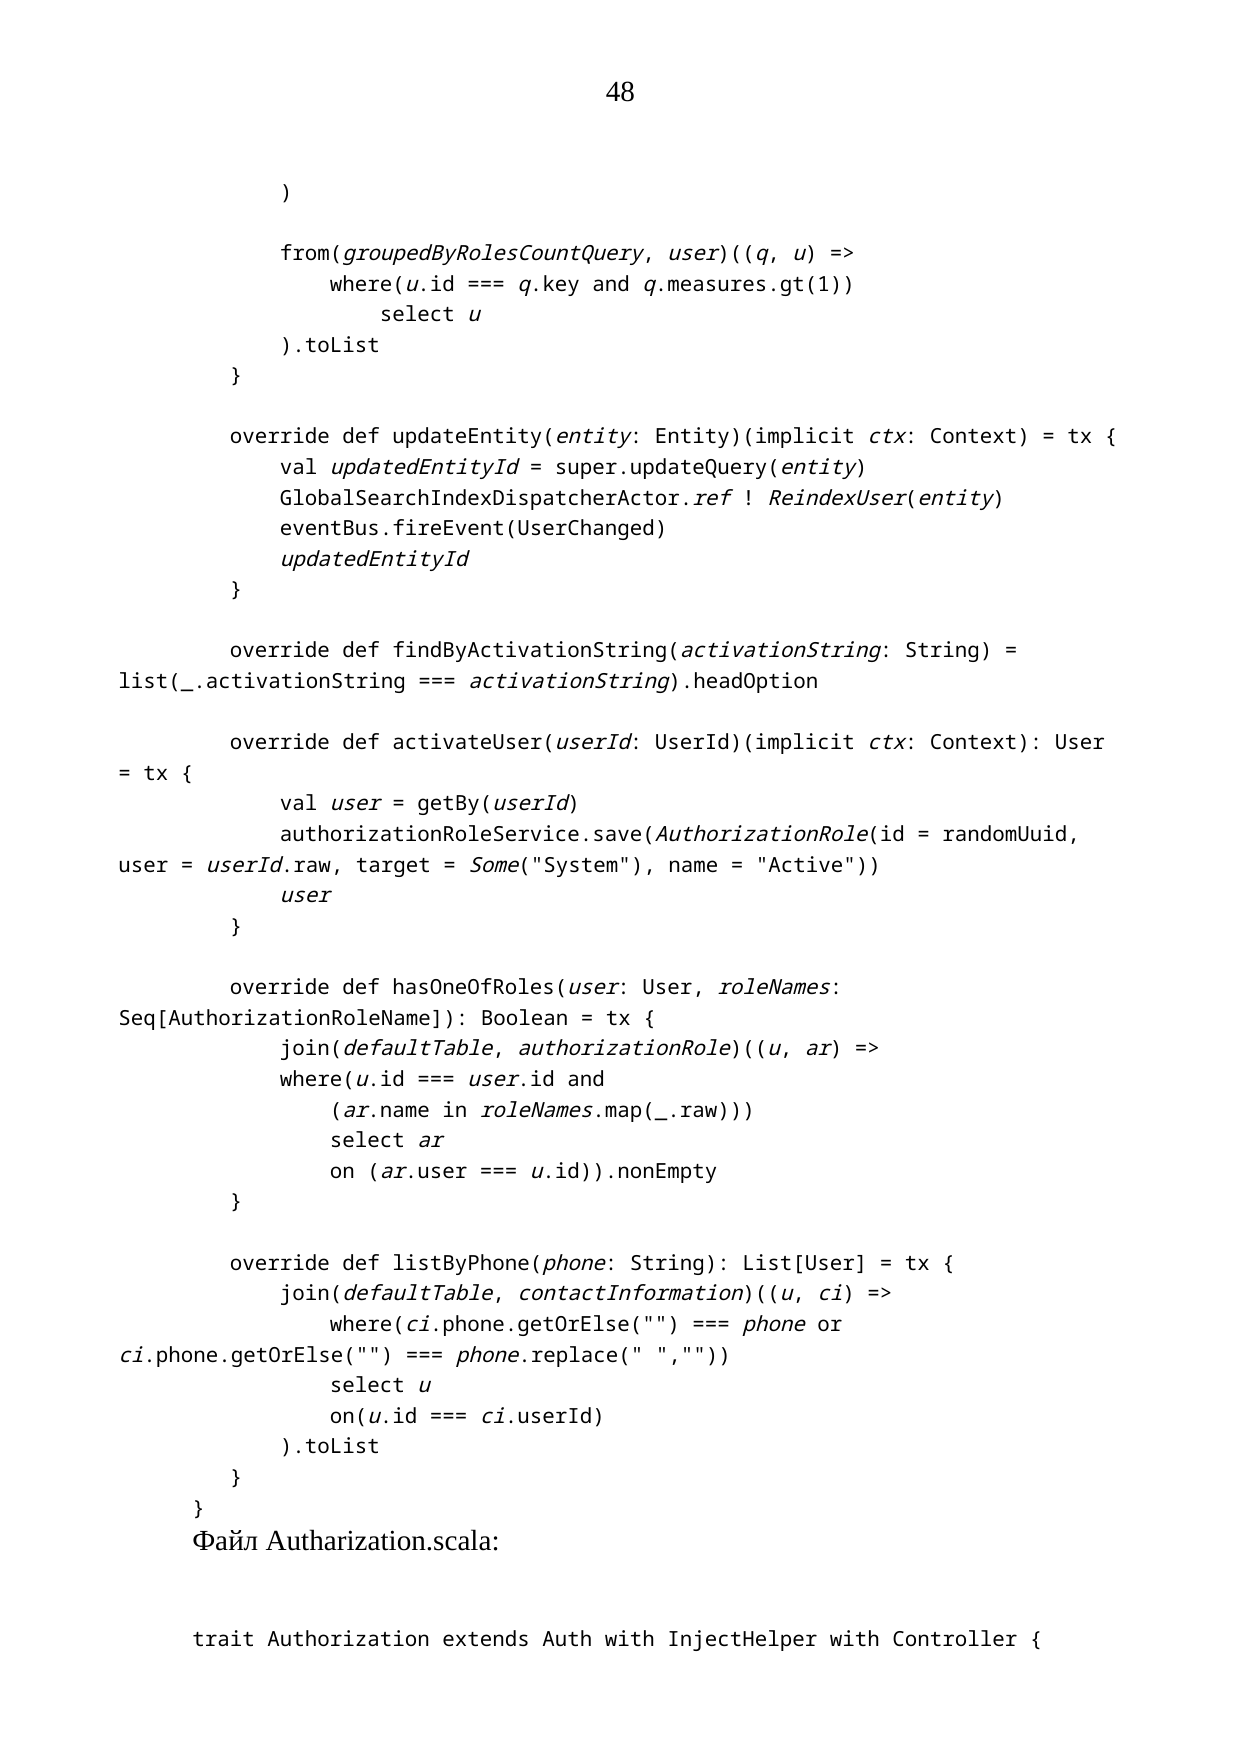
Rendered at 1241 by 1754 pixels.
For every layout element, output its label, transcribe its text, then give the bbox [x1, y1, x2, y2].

text on (ar.user === u.id)).nonEmpty [118, 1156, 1122, 1184]
text } [118, 911, 1122, 939]
text trait Authorization extends Auth with InjectHelper with Controller { [118, 1624, 1122, 1652]
text updatedEntityId [118, 544, 1122, 572]
text override def listByPhone(phone: String): List[User] = tx { [118, 1248, 1122, 1276]
text where(u.id === q.key and q.measures.gt(1)) [118, 269, 1122, 297]
text join(defaultTable, contactInformation)((u, ci) => [118, 1278, 1122, 1307]
text val updatedEntityId = super.updateQuery(entity) [118, 452, 1122, 480]
text } [118, 1187, 1122, 1215]
text } [118, 1493, 1122, 1521]
text ).toList [118, 330, 1122, 358]
text ) [118, 177, 1122, 206]
text val user = getBy(userId) [118, 788, 1122, 817]
text } [118, 574, 1122, 603]
text override def activateUser(userId: UserId)(implicit ctx: Context): User = tx { [118, 727, 1122, 786]
text GlobalSearchIndexDispatcherActor.ref ! ReindexUser(entity) [118, 483, 1122, 511]
text } [118, 1462, 1122, 1491]
text select u [118, 299, 1122, 328]
text from(groupedByRolesCountQuery, user)((q, u) => [118, 238, 1122, 266]
text user [118, 880, 1122, 909]
text on(u.id === ci.userId) [118, 1401, 1122, 1429]
text where(ci.phone.getOrElse("") === phone or ci.phone.getOrElse("") === phone.replace(" ","")) [118, 1309, 1122, 1368]
text eventBus.fireEvent(UserChanged) [118, 513, 1122, 542]
text } [118, 361, 1122, 389]
text Файл Autharization.scala: [118, 1523, 1122, 1557]
text authorizationRoleService.save(AuthorizationRole(id = randomUuid, user = userId.raw, target = Some("System"), name = "Active")) [118, 819, 1122, 878]
text where(u.id === user.id and [118, 1064, 1122, 1092]
text override def findByActivationString(activationString: String) = list(_.activationString === activationString).headOption [118, 635, 1122, 694]
text select ar [118, 1125, 1122, 1154]
text select u [118, 1370, 1122, 1399]
text override def updateEntity(entity: Entity)(implicit ctx: Context) = tx { [118, 421, 1122, 450]
text ).toList [118, 1432, 1122, 1460]
text join(defaultTable, authorizationRole)((u, ar) => [118, 1033, 1122, 1062]
text (ar.name in roleNames.map(_.raw))) [118, 1095, 1122, 1123]
text override def hasOneOfRoles(user: User, roleNames: Seq[AuthorizationRoleName]): Boolean = tx { [118, 972, 1122, 1031]
